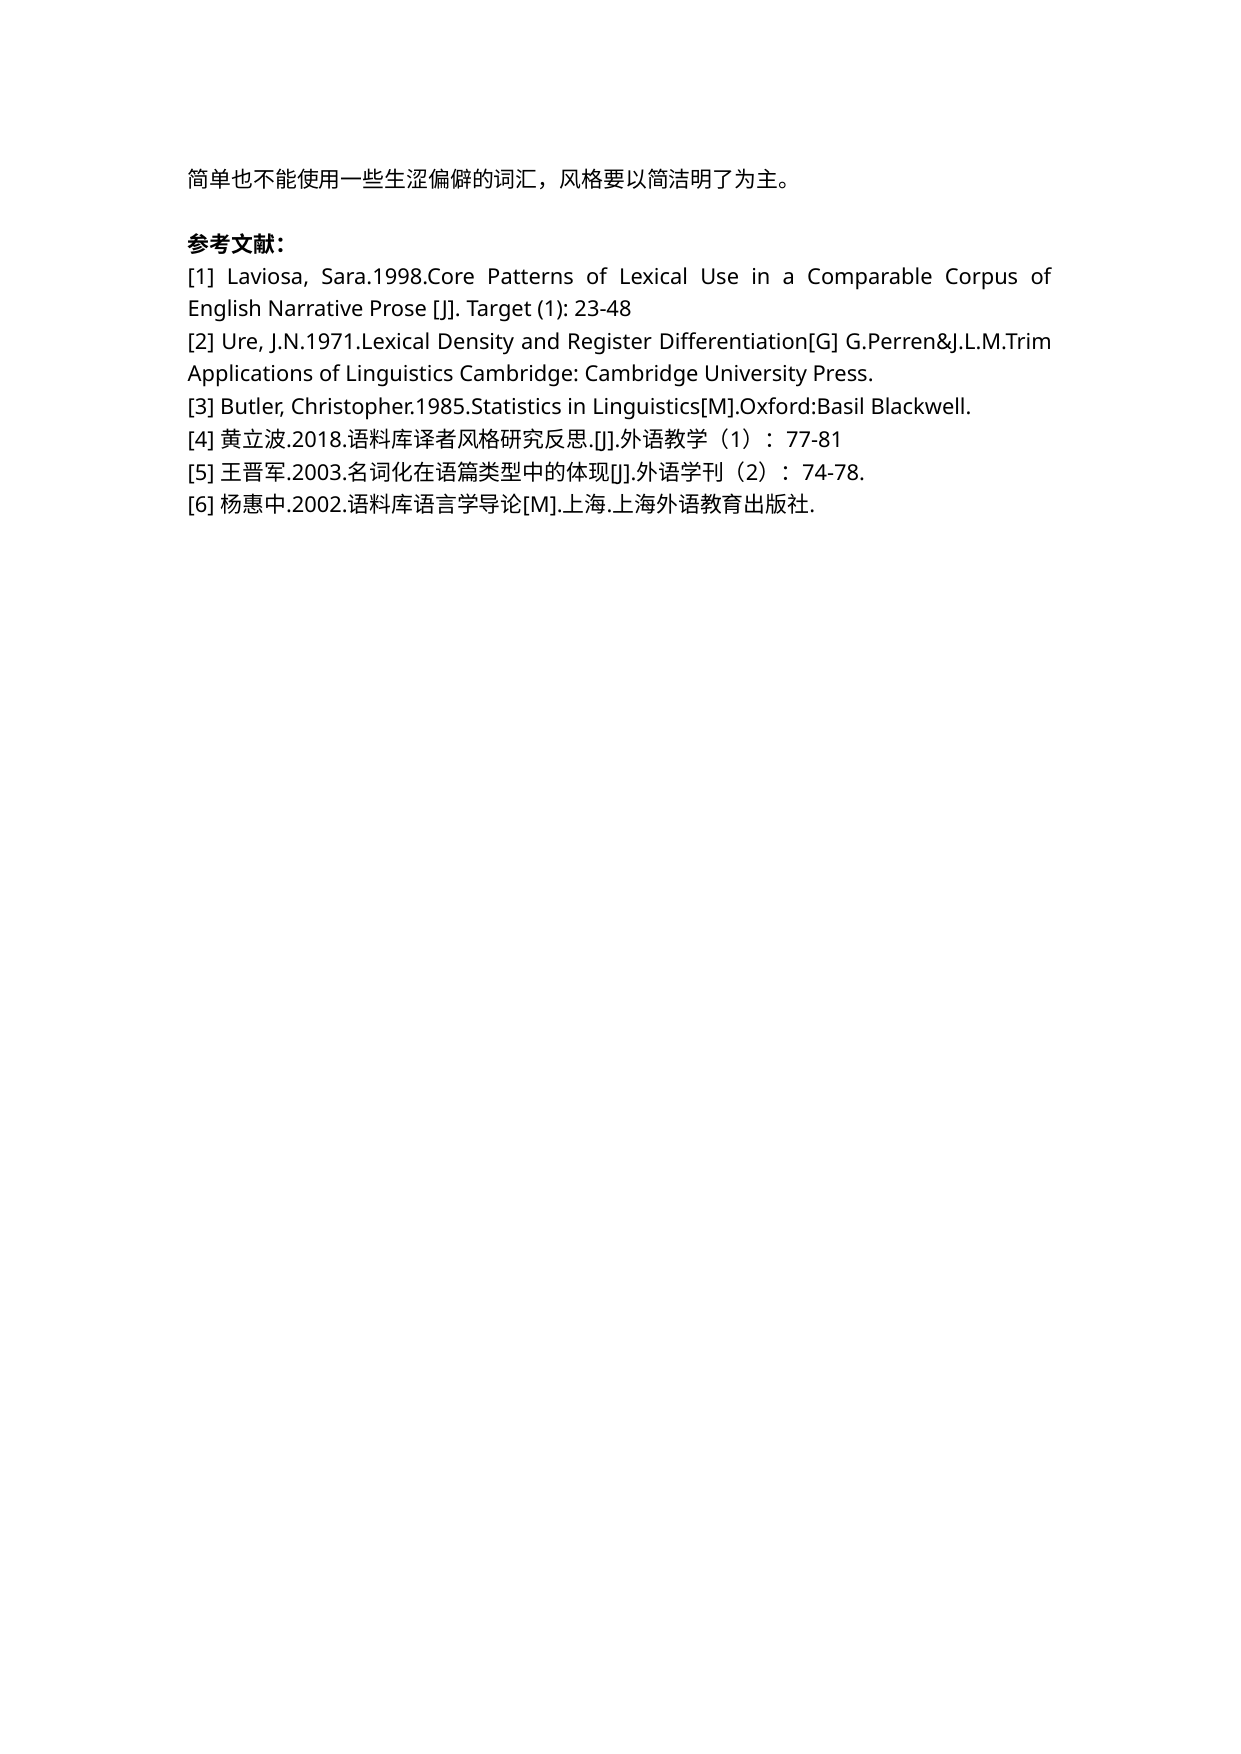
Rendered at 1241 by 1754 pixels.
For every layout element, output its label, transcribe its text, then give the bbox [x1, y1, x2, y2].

text [1] Laviosa, Sara.1998.Core Patterns of Lexical Use in a Comparable Corpus of English Narrative Prose [J]. Target (1): 23-48 [187, 259, 1053, 324]
text [6] 杨惠中.2002.语料库语言学导论[M].上海.上海外语教育出版社. [187, 487, 1053, 519]
text [5] 王晋军.2003.名词化在语篇类型中的体现[J].外语学刊（2）：74-78. [187, 454, 1053, 487]
text [4] 黄立波.2018.语料库译者风格研究反思.[J].外语教学（1）：77-81 [187, 422, 1053, 454]
text 参考文献： [187, 227, 1053, 259]
text 上表数据显示, 三种可读性计算公式都得出一致的结论，语料的可读性都是比较适应于中学或大学生阅读的正常水平，这说明我们在进行本地化改写时，要注意用词既不能过于简单也不能使用一些生涩偏僻的词汇，风格要以简洁明了为主。 [187, 162, 1053, 194]
text [2] Ure, J.N.1971.Lexical Density and Register Differentiation[G] G.Perren&J.L.M.Trim Applications of Linguistics Cambridge: Cambridge University Press. [187, 324, 1053, 389]
text [3] Butler, Christopher.1985.Statistics in Linguistics[M].Oxford:Basil Blackwell. [187, 389, 1053, 422]
